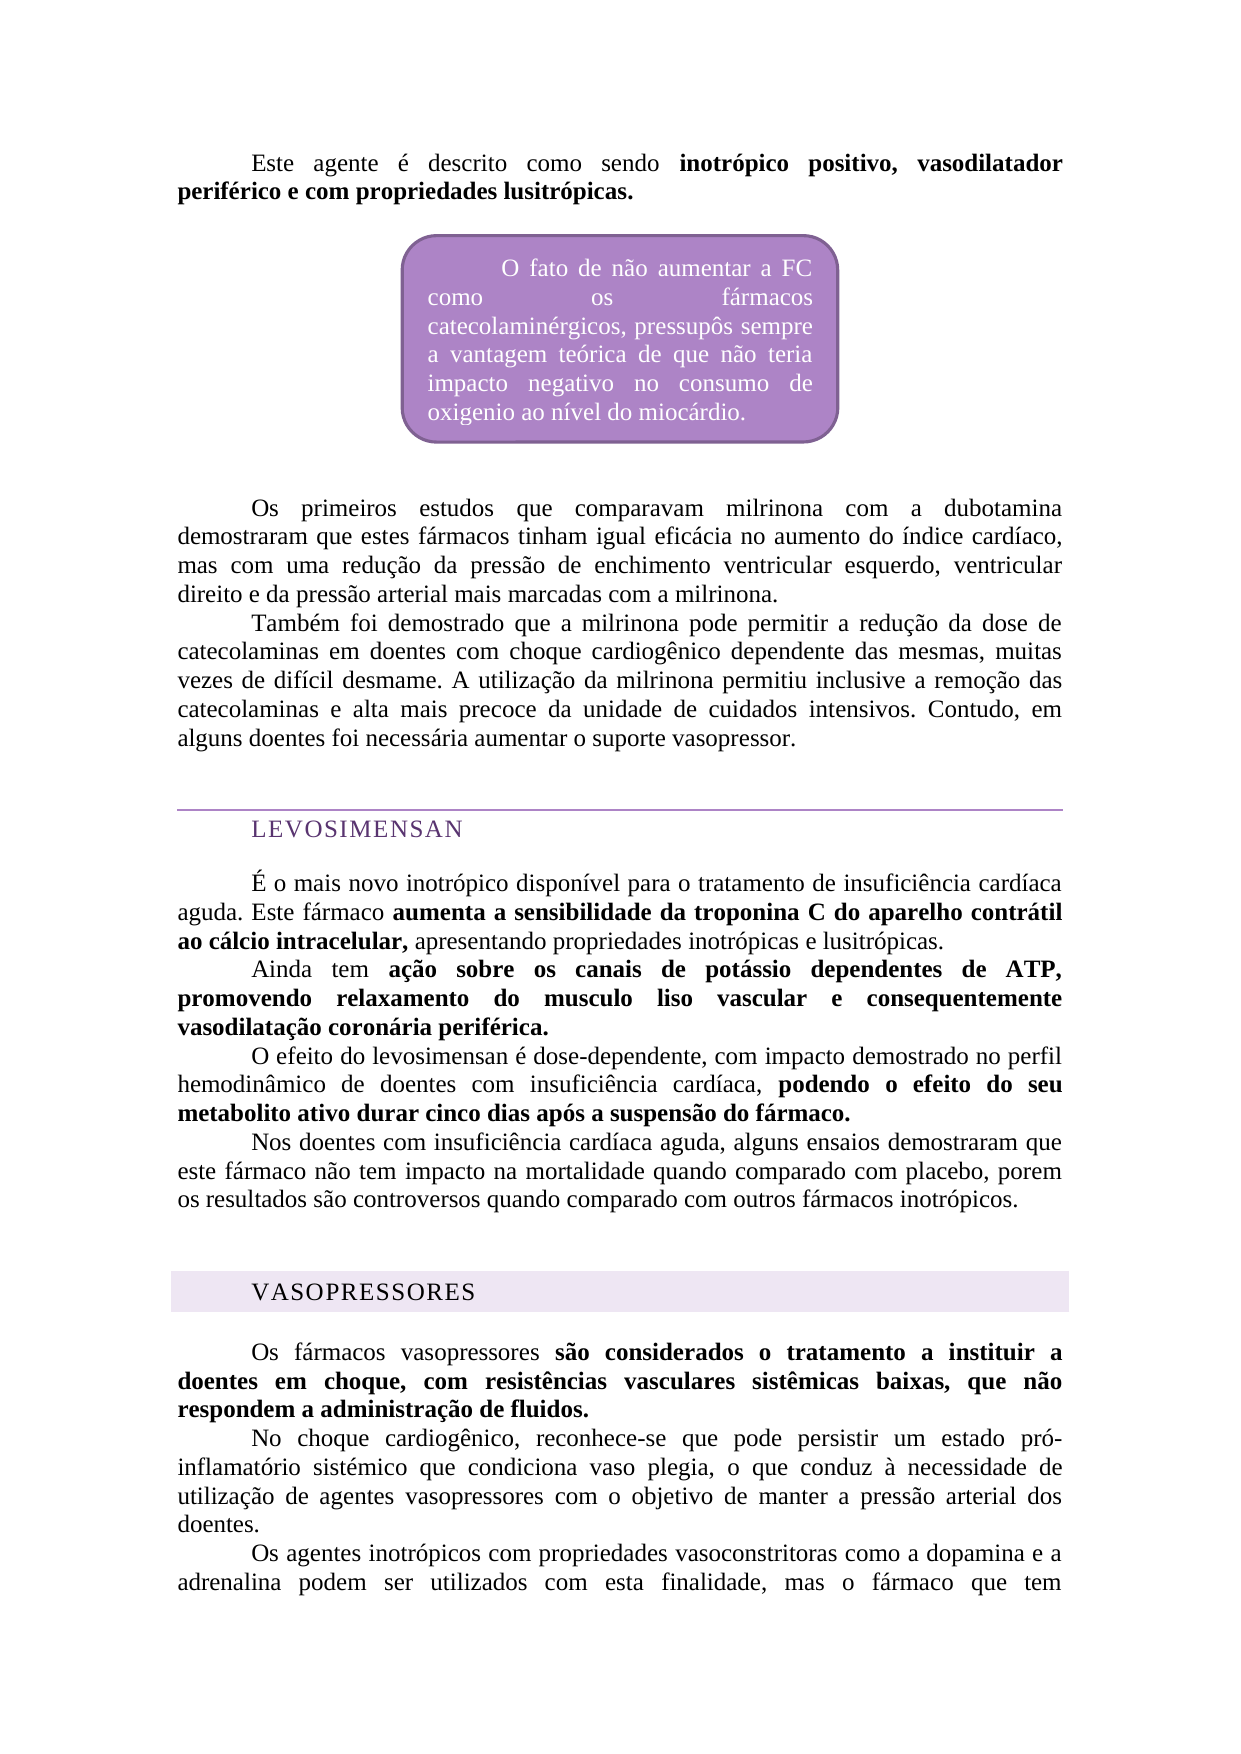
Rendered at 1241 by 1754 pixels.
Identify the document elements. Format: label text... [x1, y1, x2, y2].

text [177, 1538, 1063, 1596]
text No choque cardiogênico, reconhece-se que pode persistir um estado pró-inflamatório sistémico que condiciona vaso plegia, o que conduz à necessidade de utilização de agentes vasopressores com o objetivo de manter a pressão arterial dos doentes. [177, 1423, 1063, 1538]
text Também foi demostrado que a milrinona pode permitir a redução da dose de catecolaminas em doentes com choque cardiogênico dependente das mesmas, muitas vezes de difícil desmame. A utilização da milrinona permitiu inclusive a remoção das catecolaminas e alta mais precoce da unidade de cuidados intensivos. Contudo, em alguns doentes foi necessária aumentar o suporte vasopressor. [177, 608, 1063, 751]
subtitle levosimensan [177, 811, 1063, 843]
subtitle Vasopressores [177, 1277, 1063, 1306]
text O efeito do levosimensan é dose-dependente, com impacto demostrado no perfil hemodinâmico de doentes com insuficiência cardíaca, podendo o efeito do seu metabolito ativo durar cinco dias após a suspensão do fármaco. [177, 1041, 1063, 1127]
text Os primeiros estudos que comparavam milrinona com a dubotamina demostraram que estes fármacos tinham igual eficácia no aumento do índice cardíaco, mas com uma redução da pressão de enchimento ventricular esquerdo, ventricular direito e da pressão arterial mais marcadas com a milrinona. [177, 493, 1063, 608]
text Este agente é descrito como sendo inotrópico positivo, vasodilatador periférico e com propriedades lusitrópicas. [177, 148, 1063, 205]
text Os fármacos vasopressores são considerados o tratamento a instituir a doentes em choque, com resistências vasculares sistêmicas baixas, que não respondem a administração de fluidos. [177, 1337, 1063, 1423]
text Nos doentes com insuficiência cardíaca aguda, alguns ensaios demostraram que este fármaco não tem impacto na mortalidade quando comparado com placebo, porem os resultados são controversos quando comparado com outros fármacos inotrópicos. [177, 1127, 1063, 1213]
text Ainda tem ação sobre os canais de potássio dependentes de ATP, promovendo relaxamento do musculo liso vascular e consequentemente vasodilatação coronária periférica. [177, 954, 1063, 1041]
text É o mais novo inotrópico disponível para o tratamento de insuficiência cardíaca aguda. Este fármaco aumenta a sensibilidade da troponina C do aparelho contrátil ao cálcio intracelular, apresentando propriedades inotrópicas e lusitrópicas. [177, 868, 1063, 954]
